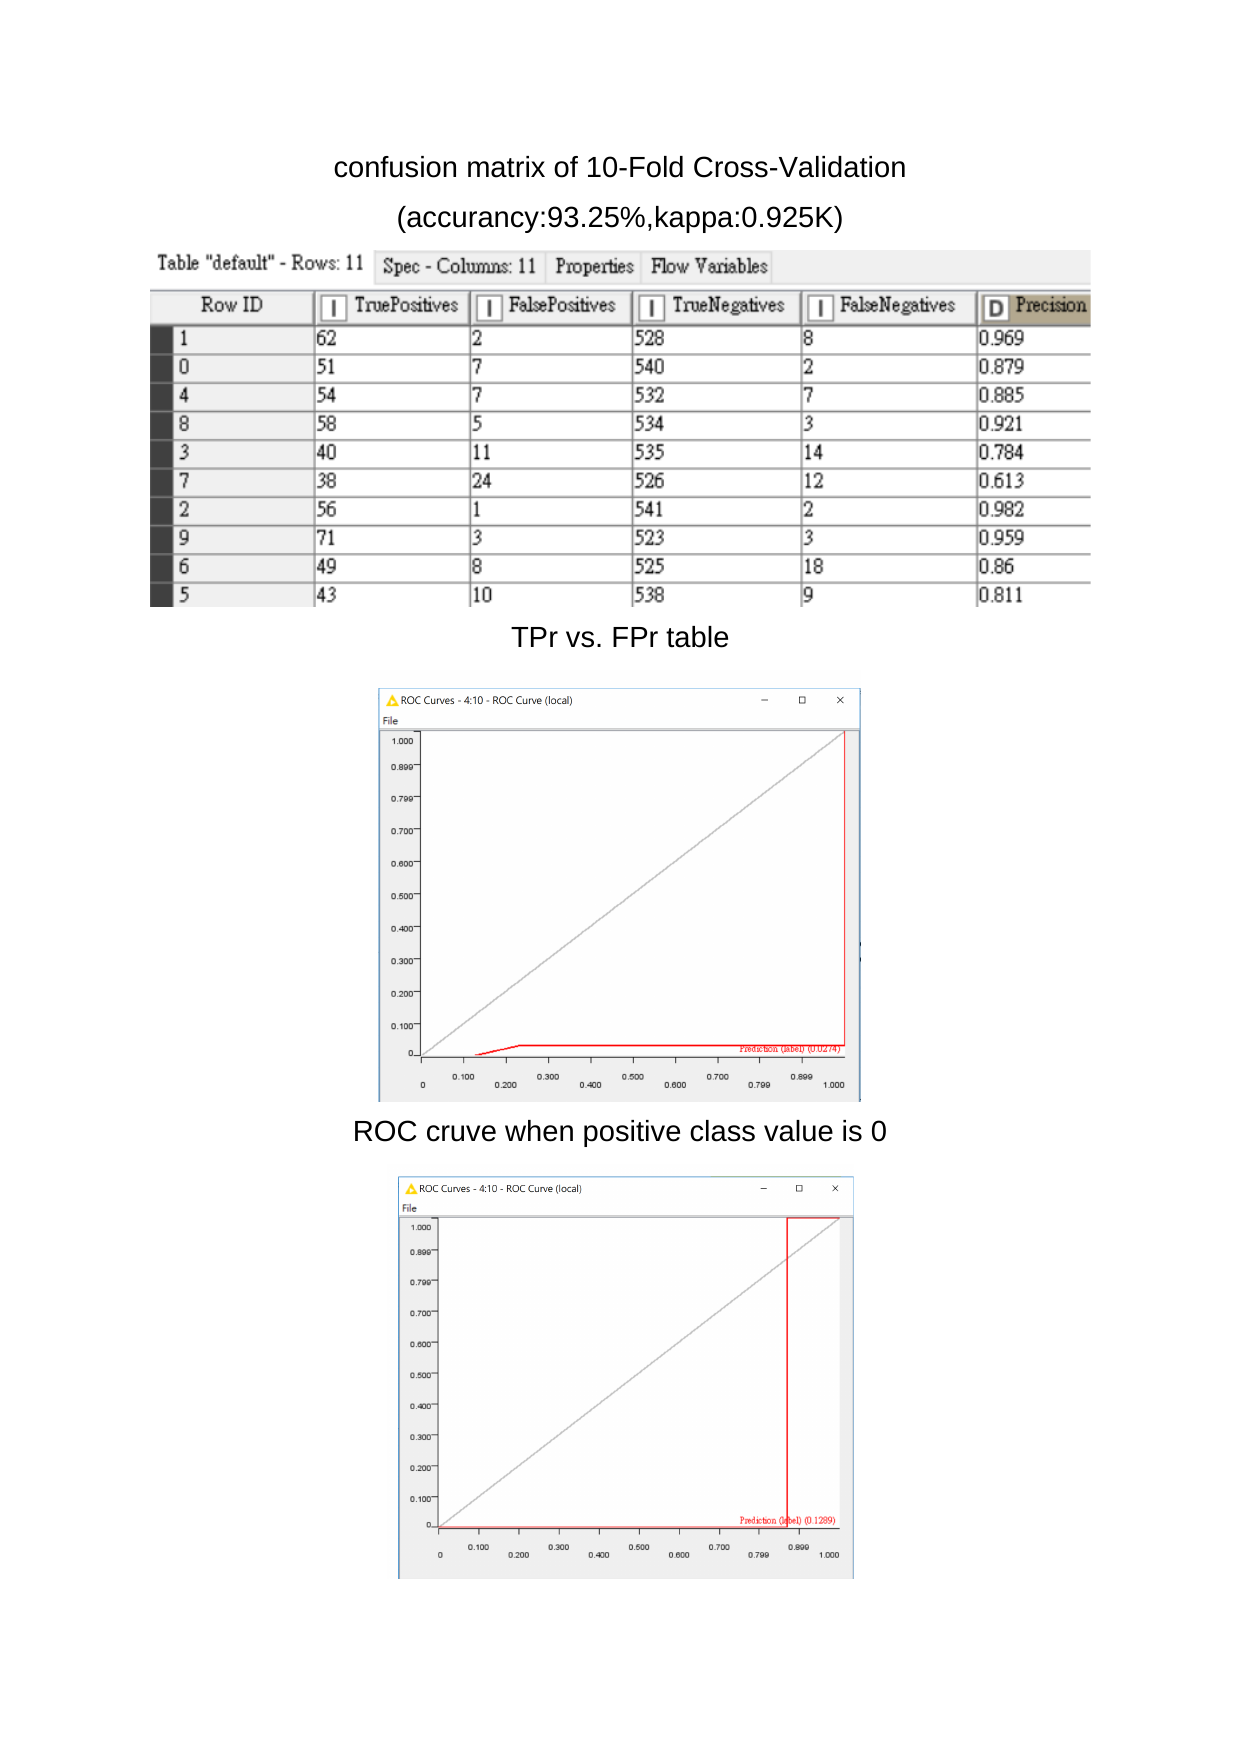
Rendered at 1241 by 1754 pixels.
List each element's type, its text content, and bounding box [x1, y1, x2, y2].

text confusion matrix of 10-Fold Cross-Validation [150, 150, 1090, 183]
picture [386, 1164, 854, 1579]
picture [150, 250, 1091, 607]
text (accurancy:93.25%,kappa:0.925K) [150, 200, 1090, 234]
text TPr vs. FPr table [150, 620, 1090, 653]
picture [370, 670, 861, 1102]
text ROC cruve when positive class value is 0 [150, 1114, 1090, 1148]
